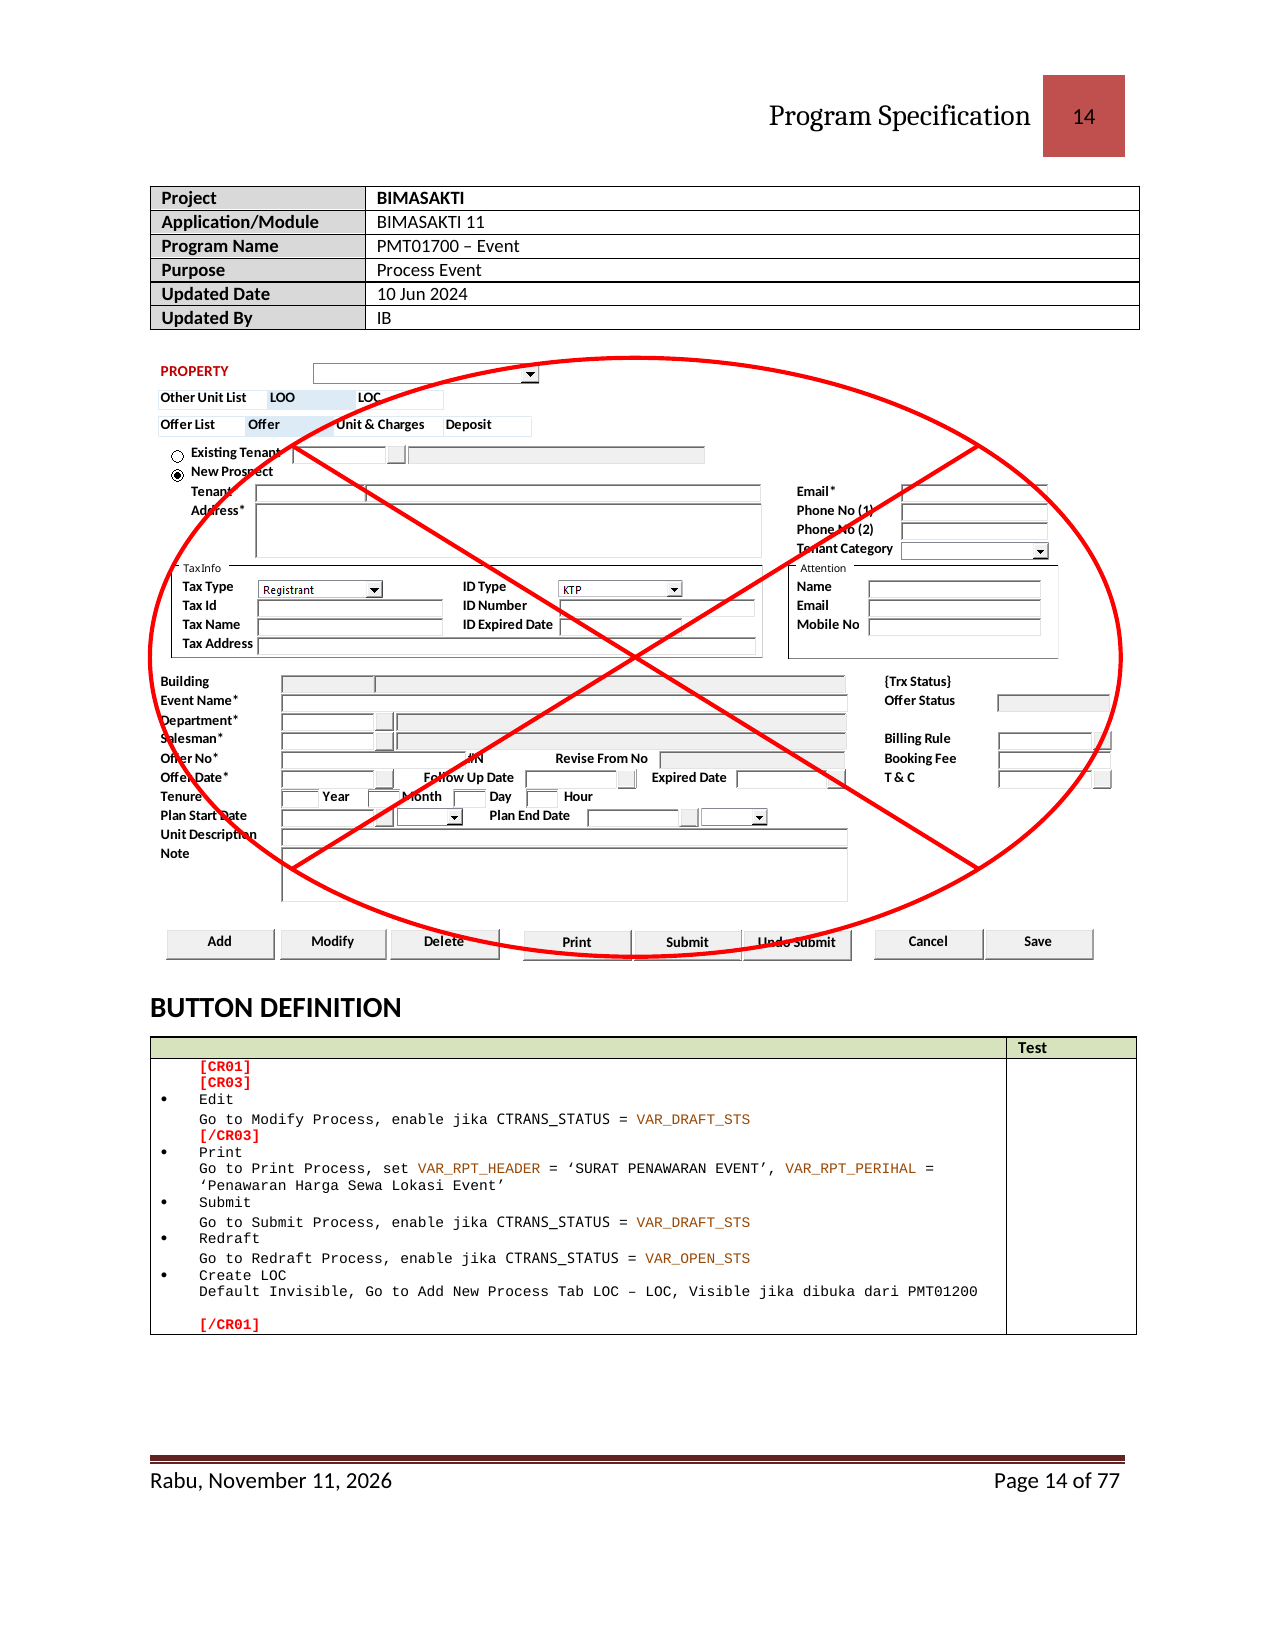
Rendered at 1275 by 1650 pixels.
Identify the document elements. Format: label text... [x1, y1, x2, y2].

table_cell [CR01] [CR03] Edit Go to Modify Process, enable jika CTRANS_STATUS = VAR_DRAFT_STS [/CR03] Print Go to Print Process, set VAR_RPT_HEADER = ‘SURAT PENAWARAN EVENT’, VAR_RPT_PERIHAL = ‘Penawaran Harga Sewa Lokasi Event’ Submit Go to Submit Process, enable jika CTRANS_STATUS = VAR_DRAFT_STS Redraft Go to Redraft Process, enable jika CTRANS_STATUS = VAR_OPEN_STS Create LOC Default Invisible, Go to Add New Process Tab LOC – LOC, Visible jika dibuka dari PMT01200 [/CR01] [151, 1059, 1006, 1334]
table_cell [1007, 1059, 1136, 1334]
table_header [151, 1038, 1006, 1058]
subtitle BUTTON DEFINITION [150, 989, 1125, 1025]
table_header Test [1007, 1038, 1136, 1058]
